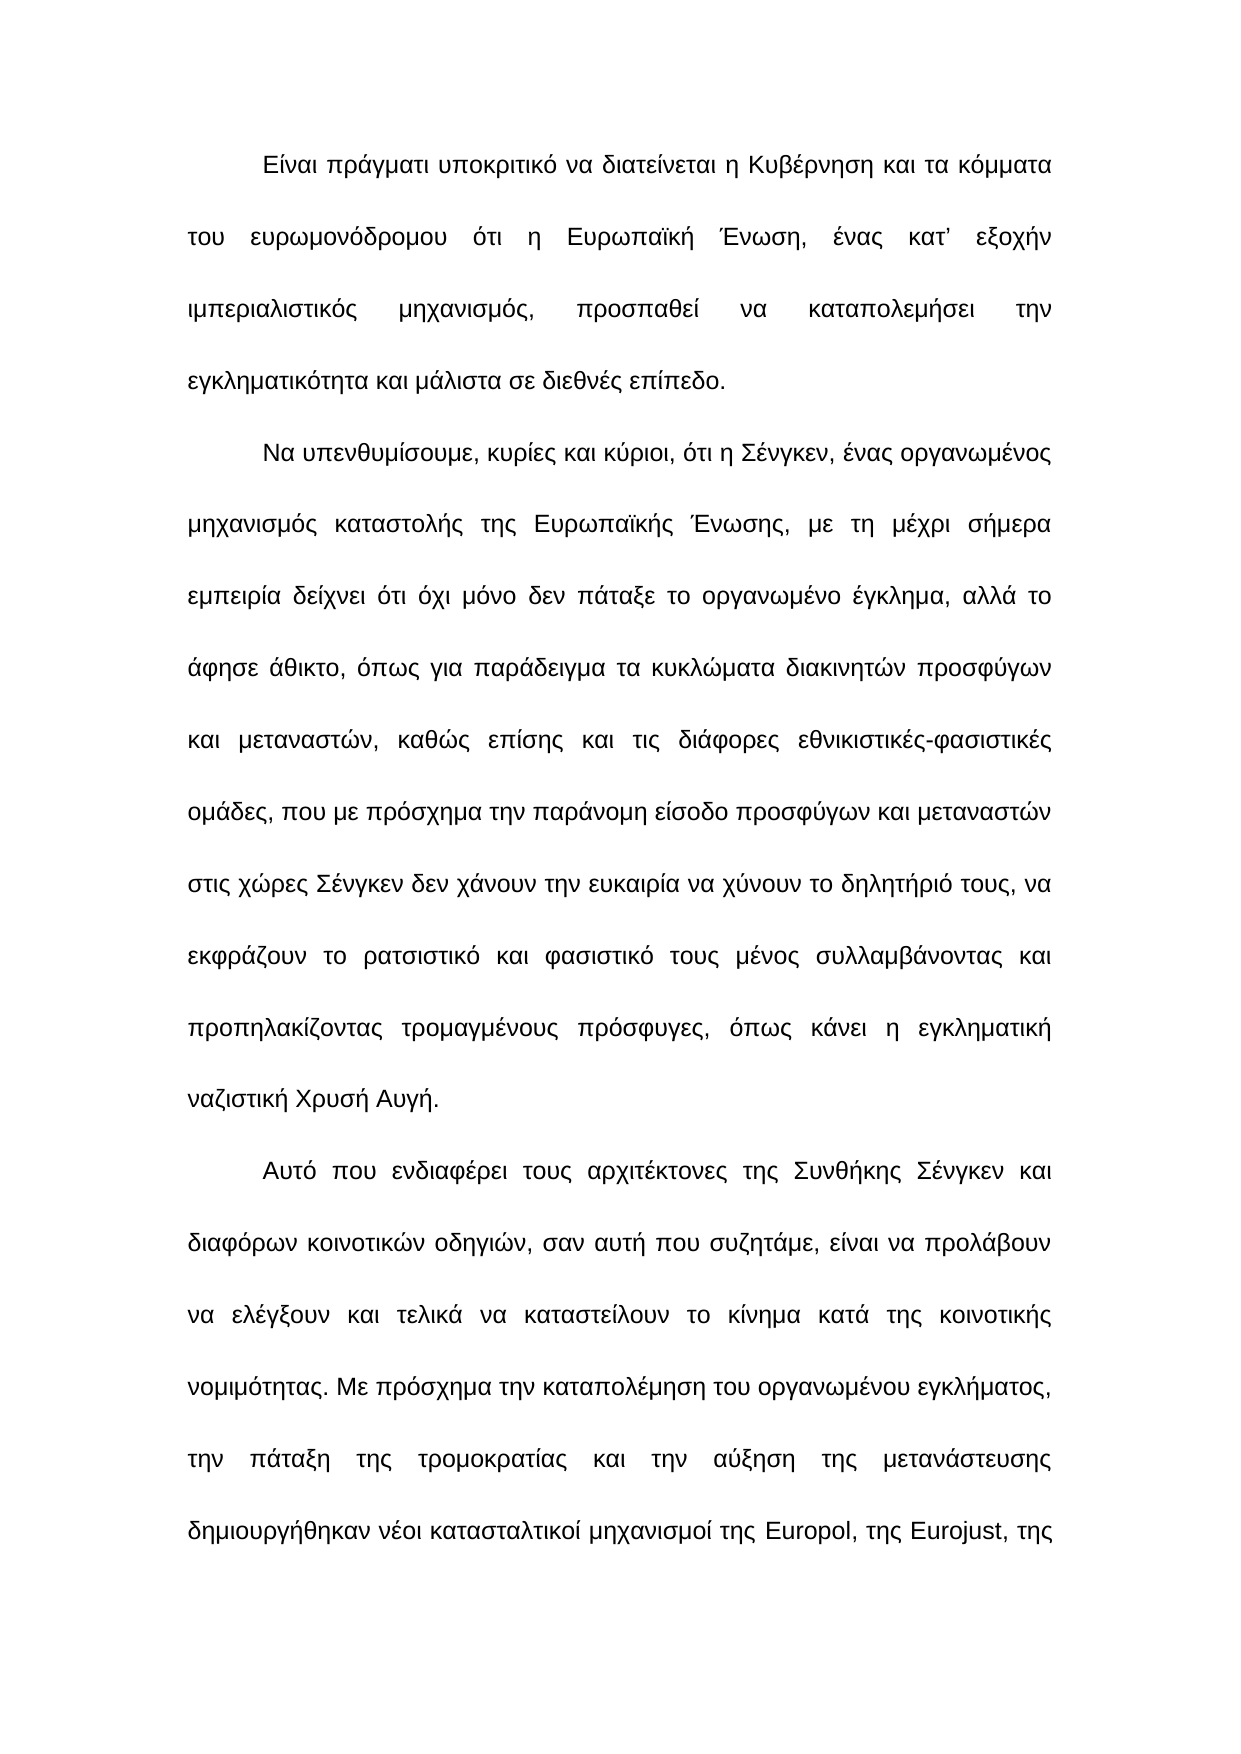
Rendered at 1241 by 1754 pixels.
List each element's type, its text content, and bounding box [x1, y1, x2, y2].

text Να υπενθυμίσουμε, κυρίες και κύριοι, ότι η Σένγκεν, ένας οργανωμένος μηχανισμός καταστολής της Ευρωπαϊκής Ένωσης, με τη μέχρι σήμερα εμπειρία δείχνει ότι όχι μόνο δεν πάταξε το οργανωμένο έγκλημα, αλλά το άφησε άθικτο, όπως για παράδειγμα τα κυκλώματα διακινητών προσφύγων και μεταναστών, καθώς επίσης και τις διάφορες εθνικιστικές-φασιστικές ομάδες, που με πρόσχημα την παράνομη είσοδο προσφύγων και μεταναστών στις χώρες Σένγκεν δεν χάνουν την ευκαιρία να χύνουν το δηλητήριό τους, να εκφράζουν το ρατσιστικό και φασιστικό τους μένος συλλαμβάνοντας και προπηλακίζοντας τρομαγμένους πρόσφυγες, όπως κάνει η εγκληματική ναζιστική Χρυσή Αυγή. [187, 437, 1053, 1113]
text Είναι πράγματι υποκριτικό να διατείνεται η Κυβέρνηση και τα κόμματα του ευρωμονόδρομου ότι η Ευρωπαϊκή Ένωση, ένας κατ’ εξοχήν ιμπεριαλιστικός μηχανισμός, προσπαθεί να καταπολεμήσει την εγκληματικότητα και μάλιστα σε διεθνές επίπεδο. [187, 150, 1053, 394]
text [187, 1156, 1053, 1544]
